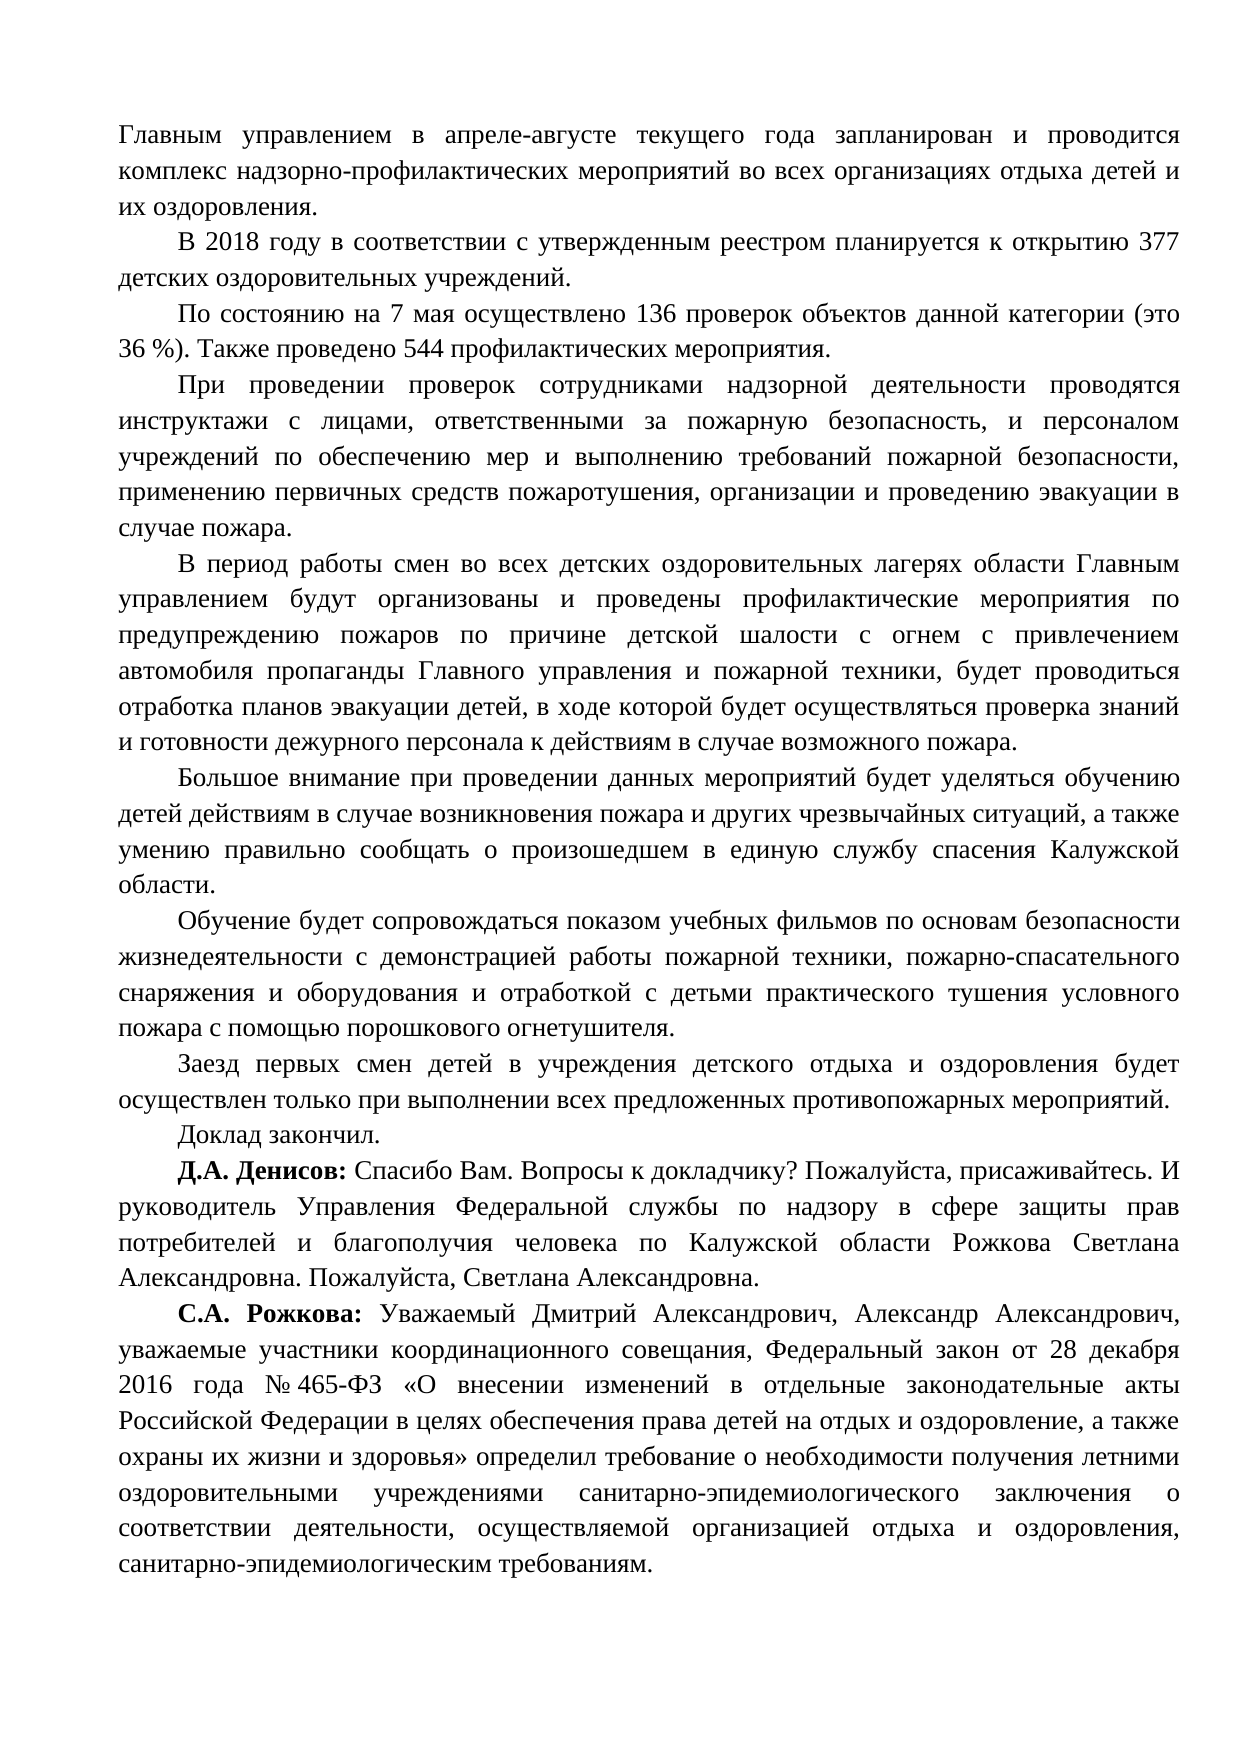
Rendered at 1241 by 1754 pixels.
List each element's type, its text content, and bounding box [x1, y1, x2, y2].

text Большое внимание при проведении данных мероприятий будет уделяться обучению детей действиям в случае возникновения пожара и других чрезвычайных ситуаций, а также умению правильно сообщать о произошедшем в единую службу спасения Калужской области. [118, 761, 1181, 899]
text Доклад закончил. [118, 1118, 1181, 1150]
text В период работы смен во всех детских оздоровительных лагерях области Главным управлением будут организованы и проведены профилактические мероприятия по предупреждению пожаров по причине детской шалости с огнем с привлечением автомобиля пропаганды Главного управления и пожарной техники, будет проводиться отработка планов эвакуации детей, в ходе которой будет осуществляться проверка знаний и готовности дежурного персонала к действиям в случае возможного пожара. [118, 547, 1181, 757]
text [118, 118, 1181, 221]
text Д.А. Денисов: Спасибо Вам. Вопросы к докладчику? Пожалуйста, присаживайтесь. И руководитель Управления Федеральной службы по надзору в сфере защиты прав потребителей и благополучия человека по Калужской области Рожкова Светлана Александровна. Пожалуйста, Светлана Александровна. [118, 1154, 1181, 1293]
text Обучение будет сопровождаться показом учебных фильмов по основам безопасности жизнедеятельности с демонстрацией работы пожарной техники, пожарно-спасательного снаряжения и оборудования и отработкой с детьми практического тушения условного пожара с помощью порошкового огнетушителя. [118, 904, 1181, 1042]
text С.А. Рожкова: Уважаемый Дмитрий Александрович, Александр Александрович, уважаемые участники координационного совещания, Федеральный закон от 28 декабря 2016 года № 465-ФЗ «О внесении изменений в отдельные законодательные акты Российской Федерации в целях обеспечения права детей на отдых и оздоровление, а также охраны их жизни и здоровья» определил требование о необходимости получения летними оздоровительными учреждениями санитарно-эпидемиологического заключения о соответствии деятельности, осуществляемой организацией отдыха и оздоровления, санитарно-эпидемиологическим требованиям. [118, 1297, 1181, 1578]
text По состоянию на 7 мая осуществлено 136 проверок объектов данной категории (это 36 %). Также проведено 544 профилактических мероприятия. [118, 297, 1181, 364]
text В 2018 году в соответствии с утвержденным реестром планируется к открытию 377 детских оздоровительных учреждений. [118, 225, 1181, 292]
text Заезд первых смен детей в учреждения детского отдыха и оздоровления будет осуществлен только при выполнении всех предложенных противопожарных мероприятий. [118, 1047, 1181, 1114]
text При проведении проверок сотрудниками надзорной деятельности проводятся инструктажи с лицами, ответственными за пожарную безопасность, и персоналом учреждений по обеспечению мер и выполнению требований пожарной безопасности, применению первичных средств пожаротушения, организации и проведению эвакуации в случае пожара. [118, 368, 1181, 542]
